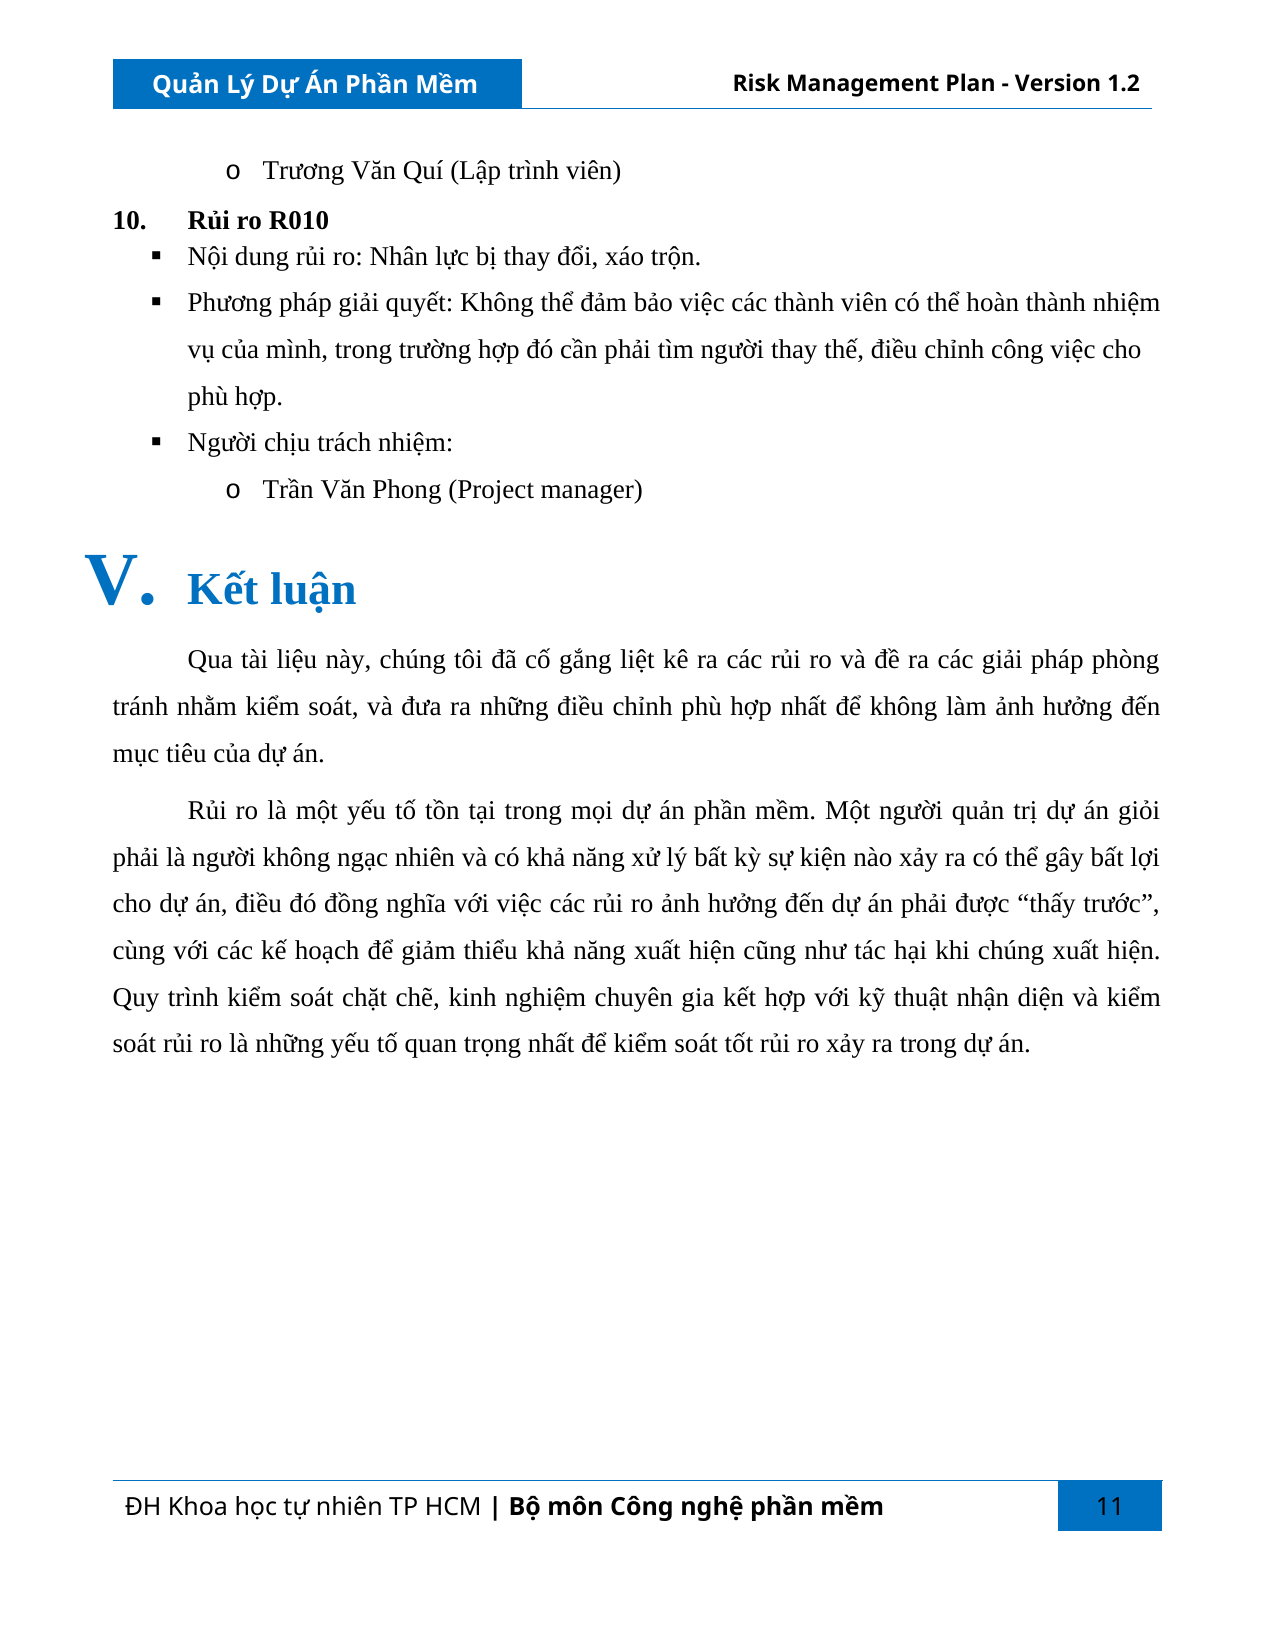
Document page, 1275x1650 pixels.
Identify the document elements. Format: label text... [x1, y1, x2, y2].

list Trần Văn Phong (Project manager) [225, 473, 1162, 507]
list Qua tài liệu này, chúng tôi đã cố gắng liệt kê ra các rủi ro và đề ra các giải pháp phòng tránh nhằm kiểm soát, và đưa ra những điều chỉnh phù hợp nhất để không làm ảnh hưởng đến mục tiêu của dự án. [112, 643, 1162, 768]
list Rủi ro R010 [112, 204, 1162, 235]
list Người chịu trách nhiệm: [150, 427, 1162, 458]
list Rủi ro là một yếu tố tồn tại trong mọi dự án phần mềm. Một người quản trị dự án giỏi phải là người không ngạc nhiên và có khả năng xử lý bất kỳ sự kiện nào xảy ra có thể gây bất lợi cho dự án, điều đó đồng nghĩa với việc các rủi ro ảnh hưởng đến dự án phải được “thấy trước”, cùng với các kế hoạch để giảm thiểu khả năng xuất hiện cũng như tác hại khi chúng xuất hiện. Quy trình kiểm soát chặt chẽ, kinh nghiệm chuyên gia kết hợp với kỹ thuật nhận diện và kiểm soát rủi ro là những yếu tố quan trọng nhất để kiểm soát tốt rủi ro xảy ra trong dự án. [112, 794, 1162, 1058]
subtitle Kết luận [112, 534, 1162, 620]
list Phương pháp giải quyết: Không thể đảm bảo việc các thành viên có thể hoàn thành nhiệm vụ của mình, trong trường hợp đó cần phải tìm người thay thế, điều chỉnh công việc cho phù hợp. [150, 286, 1162, 411]
list Trương Văn Quí (Lập trình viên) [225, 154, 1162, 187]
list Nội dung rủi ro: Nhân lực bị thay đổi, xáo trộn. [150, 239, 1162, 271]
